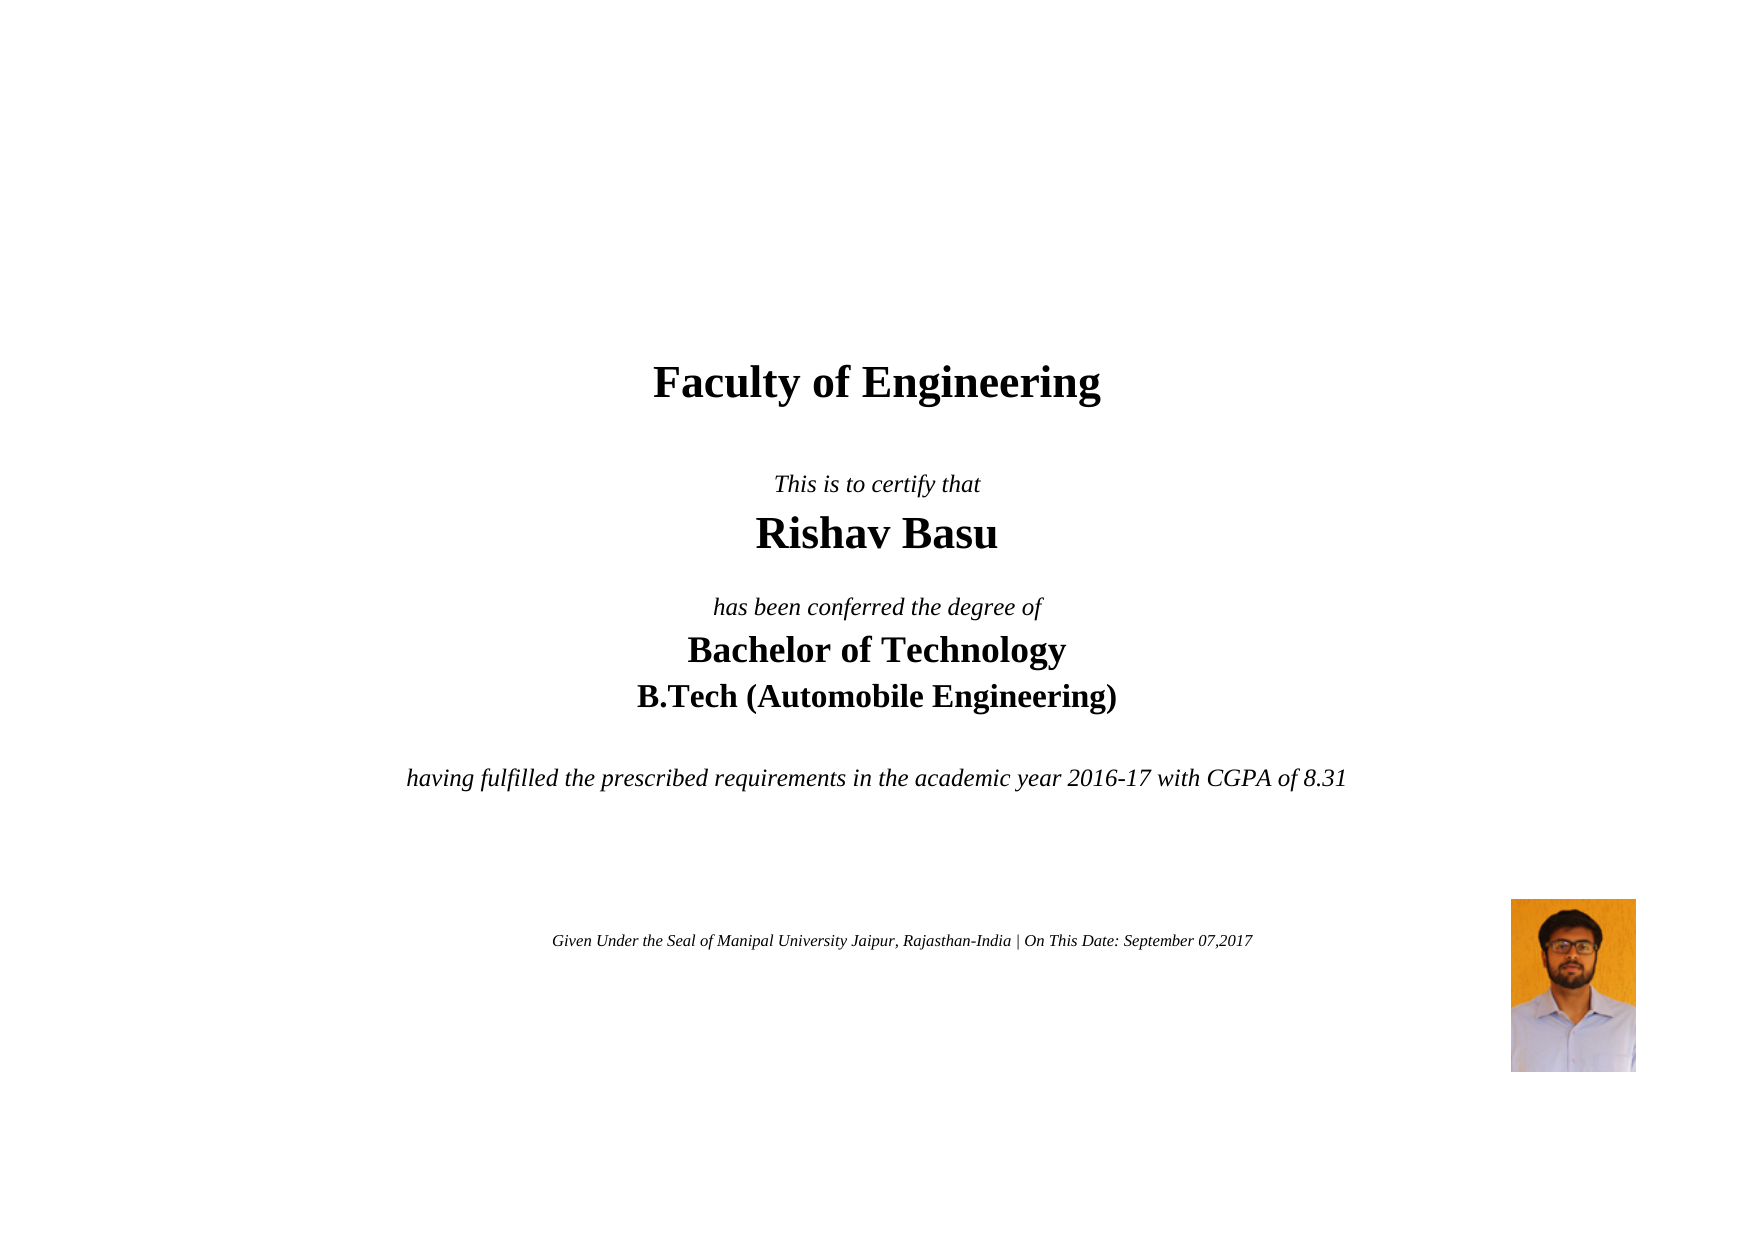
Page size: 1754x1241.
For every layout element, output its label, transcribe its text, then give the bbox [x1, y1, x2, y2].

text Given Under the Seal of Manipal University Jaipur, Rajasthan-India | On This Date: September 07,2017 [118, 900, 1636, 1075]
text Faculty of Engineering [118, 354, 1636, 407]
text This is to certify that Rishav Basu [118, 436, 1636, 558]
picture [1511, 899, 1636, 1072]
text has been conferred the degree of Bachelor of Technology B.Tech (Automobile Engineering) having fulfilled the prescribed requirements in the academic year 2016-17 with CGPA of 8.31 [118, 592, 1636, 791]
